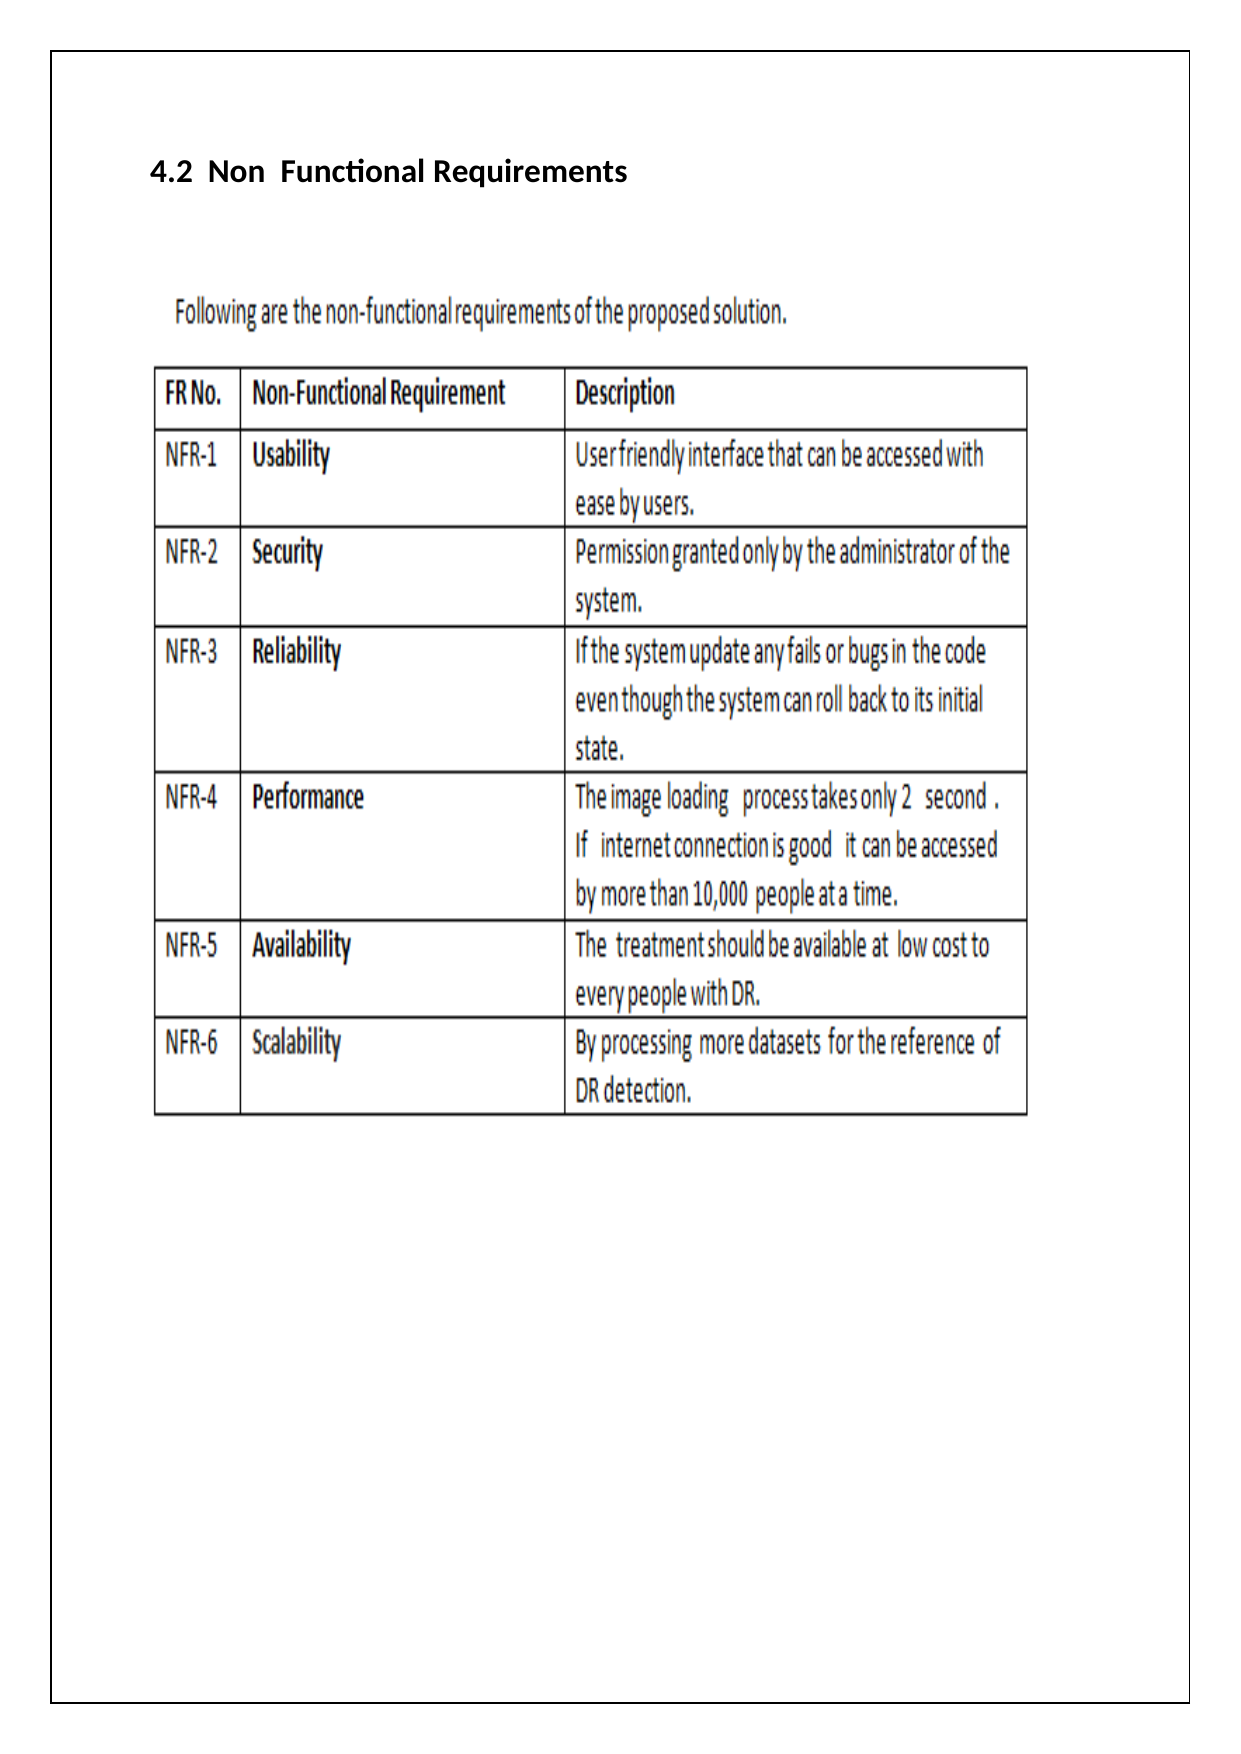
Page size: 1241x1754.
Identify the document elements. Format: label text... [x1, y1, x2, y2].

text 4.2 Non Functional Requirements [150, 150, 1090, 191]
picture [150, 273, 1090, 1227]
